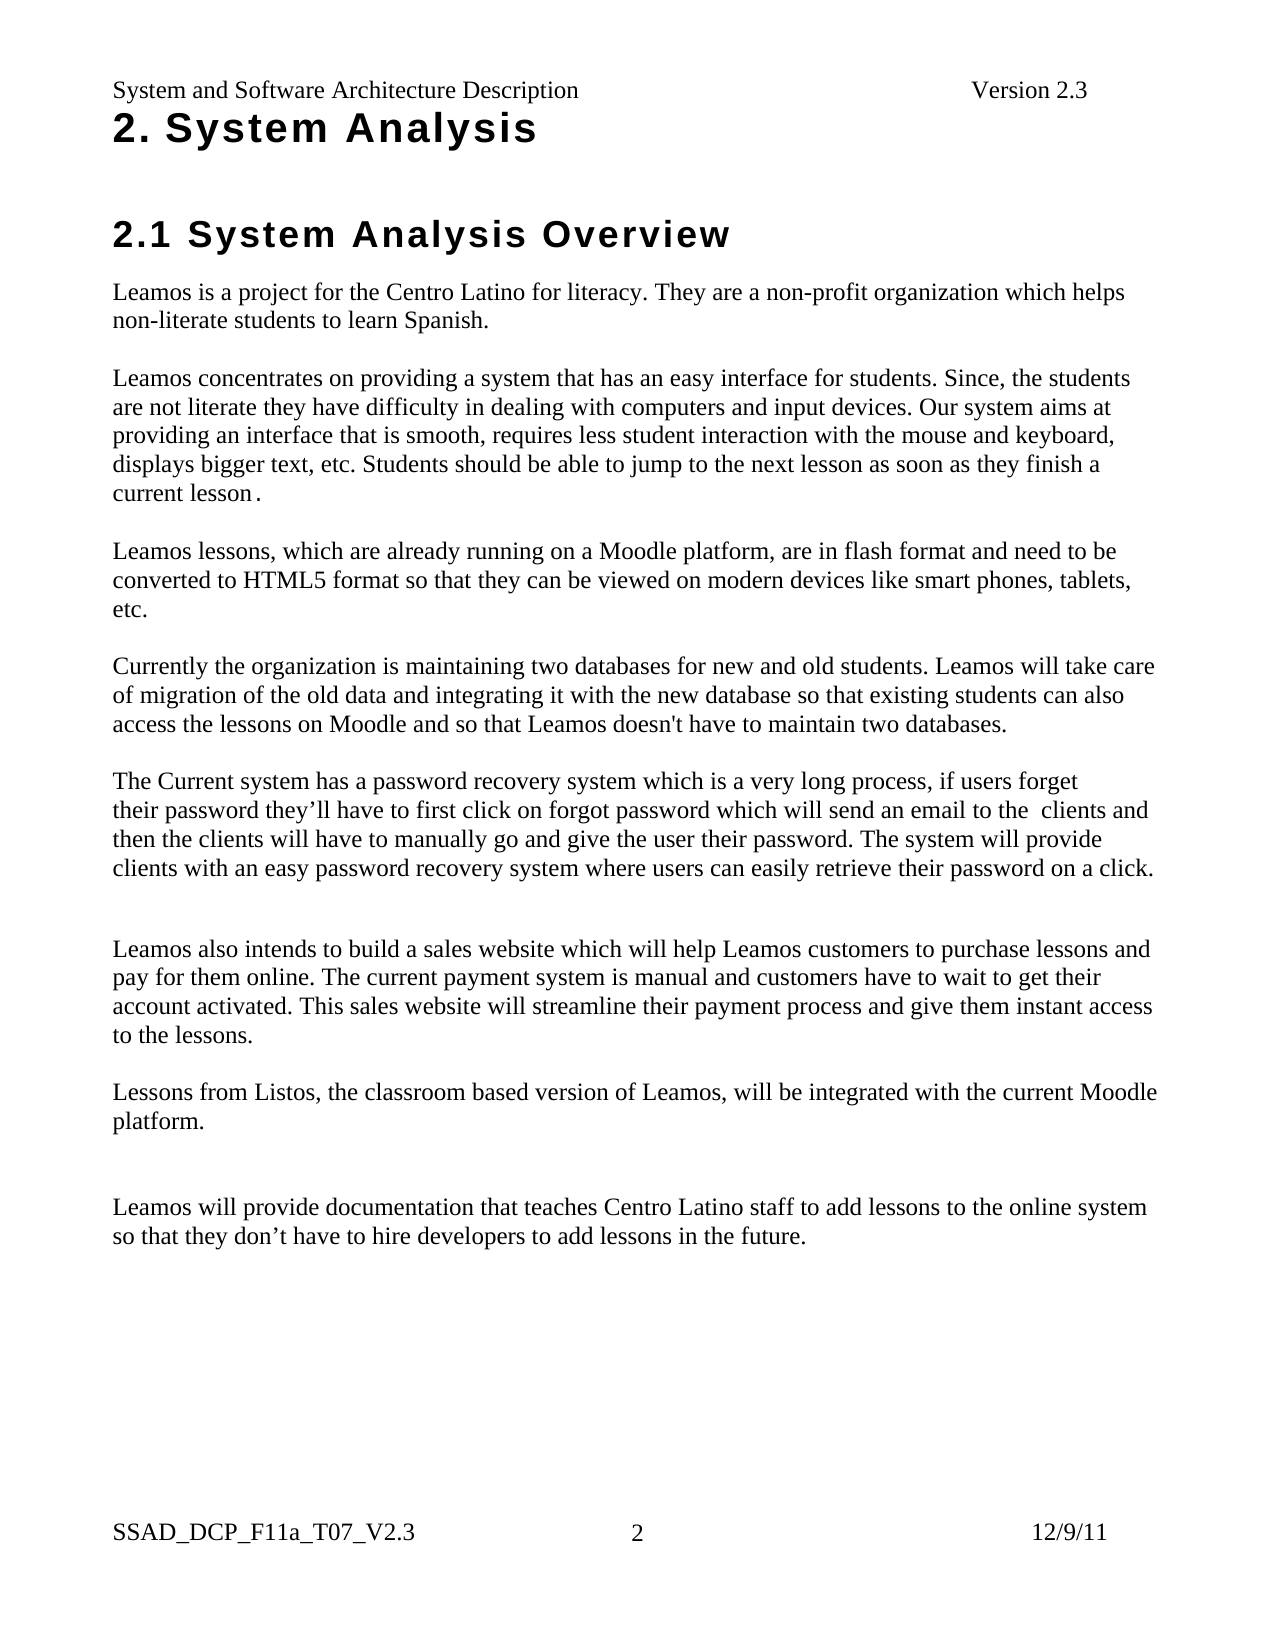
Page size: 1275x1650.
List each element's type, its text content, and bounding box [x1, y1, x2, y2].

text their password they’ll have to first click on forgot password which will send an email to the clients and then the clients will have to manually go and give the user their password. The system will provide clients with an easy password recovery system where users can easily retrieve their password on a click. [112, 795, 1162, 881]
text Leamos lessons, which are already running on a Moodle platform, are in flash format and need to be converted to HTML5 format so that they can be viewed on modern devices like smart phones, tablets, etc. [112, 536, 1162, 623]
subtitle System Analysis Overview [112, 212, 1162, 255]
text Lessons from Listos, the classroom based version of Leamos, will be integrated with the current Moodle platform. [112, 1077, 1162, 1135]
text Leamos will provide documentation that teaches Centro Latino staff to add lessons to the online system so that they don’t have to hire developers to add lessons in the future. [112, 1192, 1162, 1250]
text Leamos concentrates on providing a system that has an easy interface for students. Since, the students are not literate they have difficulty in dealing with computers and input devices. Our system aims at providing an interface that is smooth, requires less student interaction with the mouse and keyboard, displays bigger text, etc. Students should be able to jump to the next lesson as soon as they finish a current lesson. [112, 363, 1162, 508]
text The Current system has a password recovery system which is a very long process, if users forget [112, 766, 1162, 795]
text Leamos also intends to build a sales website which will help Leamos customers to purchase lessons and pay for them online. The current payment system is manual and customers have to wait to get their account activated. This sales website will streamline their payment process and give them instant access to the lessons. [112, 934, 1162, 1049]
text Currently the organization is maintaining two databases for new and old students. Leamos will take care of migration of the old data and integrating it with the new database so that existing students can also access the lessons on Moodle and so that Leamos doesn't have to maintain two databases. [112, 651, 1162, 738]
text Leamos is a project for the Centro Latino for literacy. They are a non-profit organization which helps non-literate students to learn Spanish. [112, 277, 1162, 334]
subtitle System Analysis [112, 104, 1162, 152]
